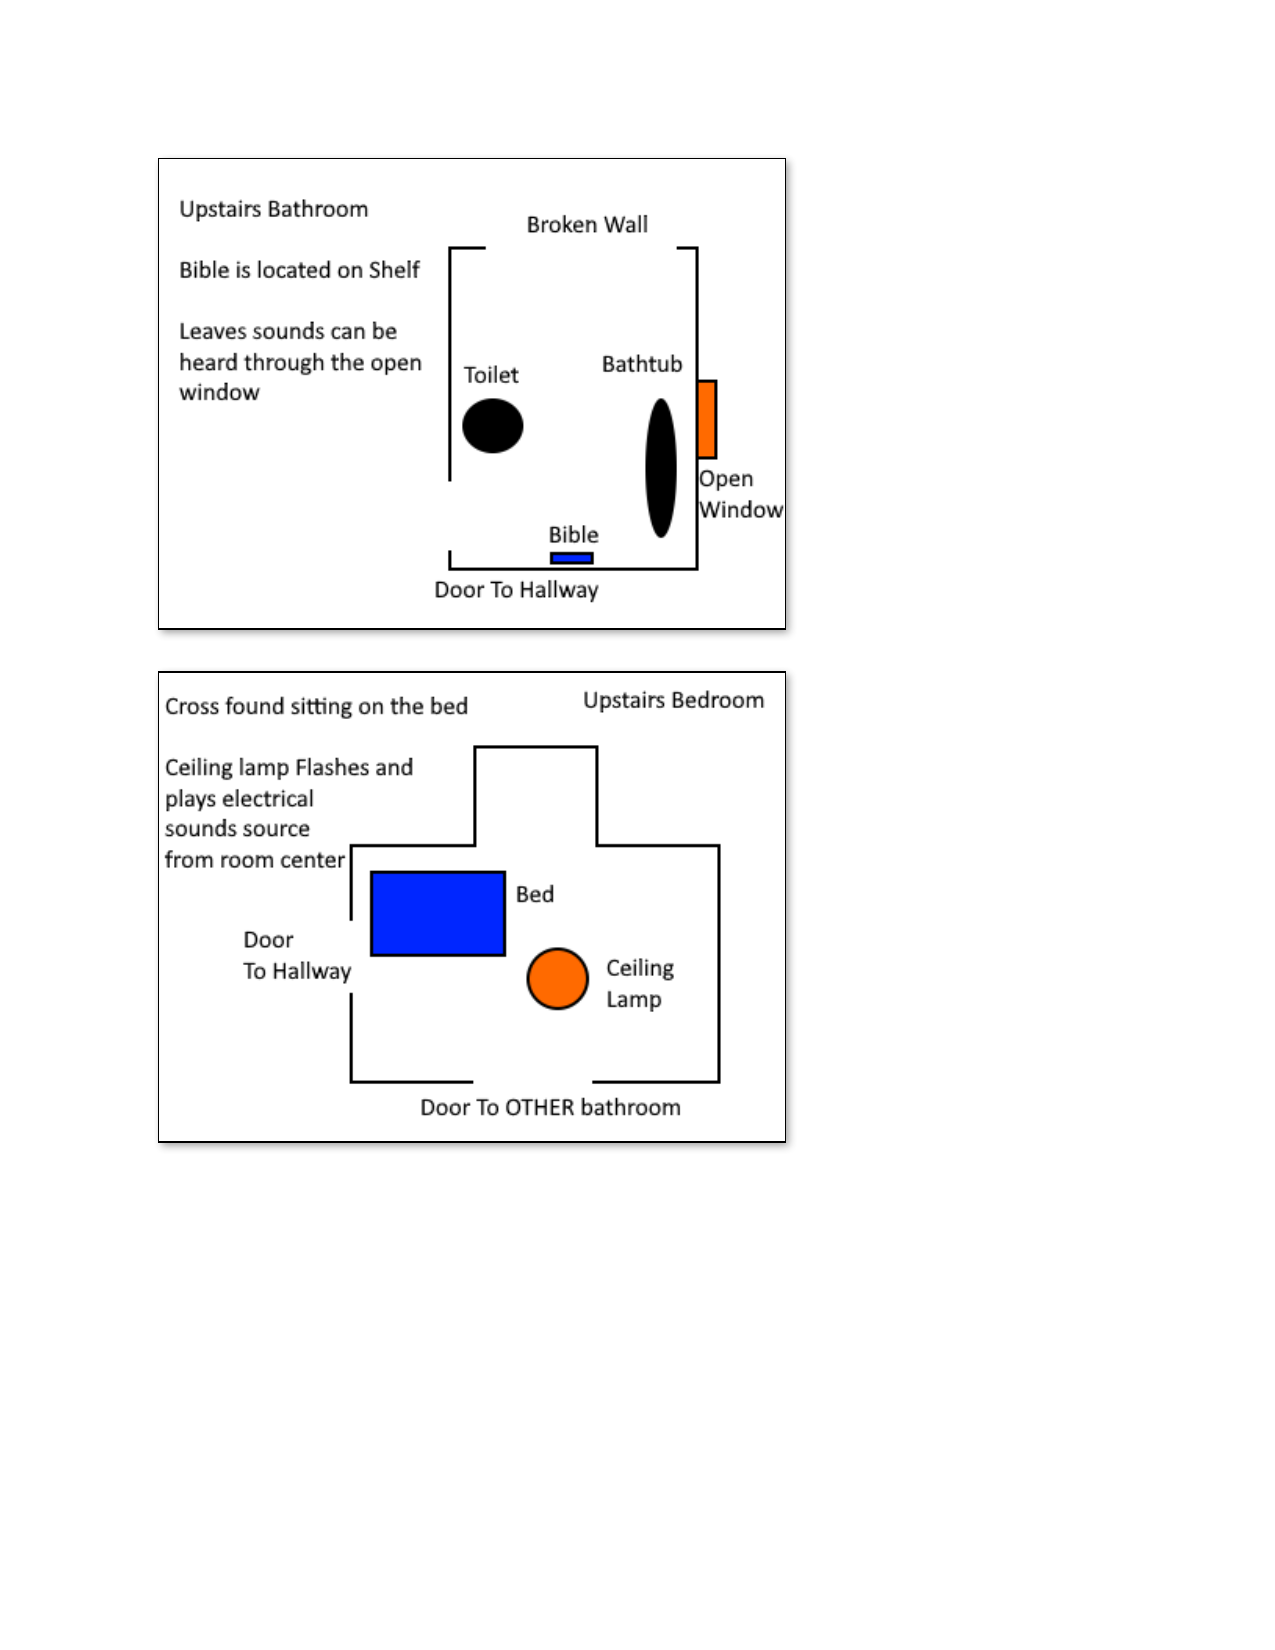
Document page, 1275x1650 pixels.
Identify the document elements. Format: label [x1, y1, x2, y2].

picture [159, 159, 785, 628]
picture [159, 673, 785, 1141]
